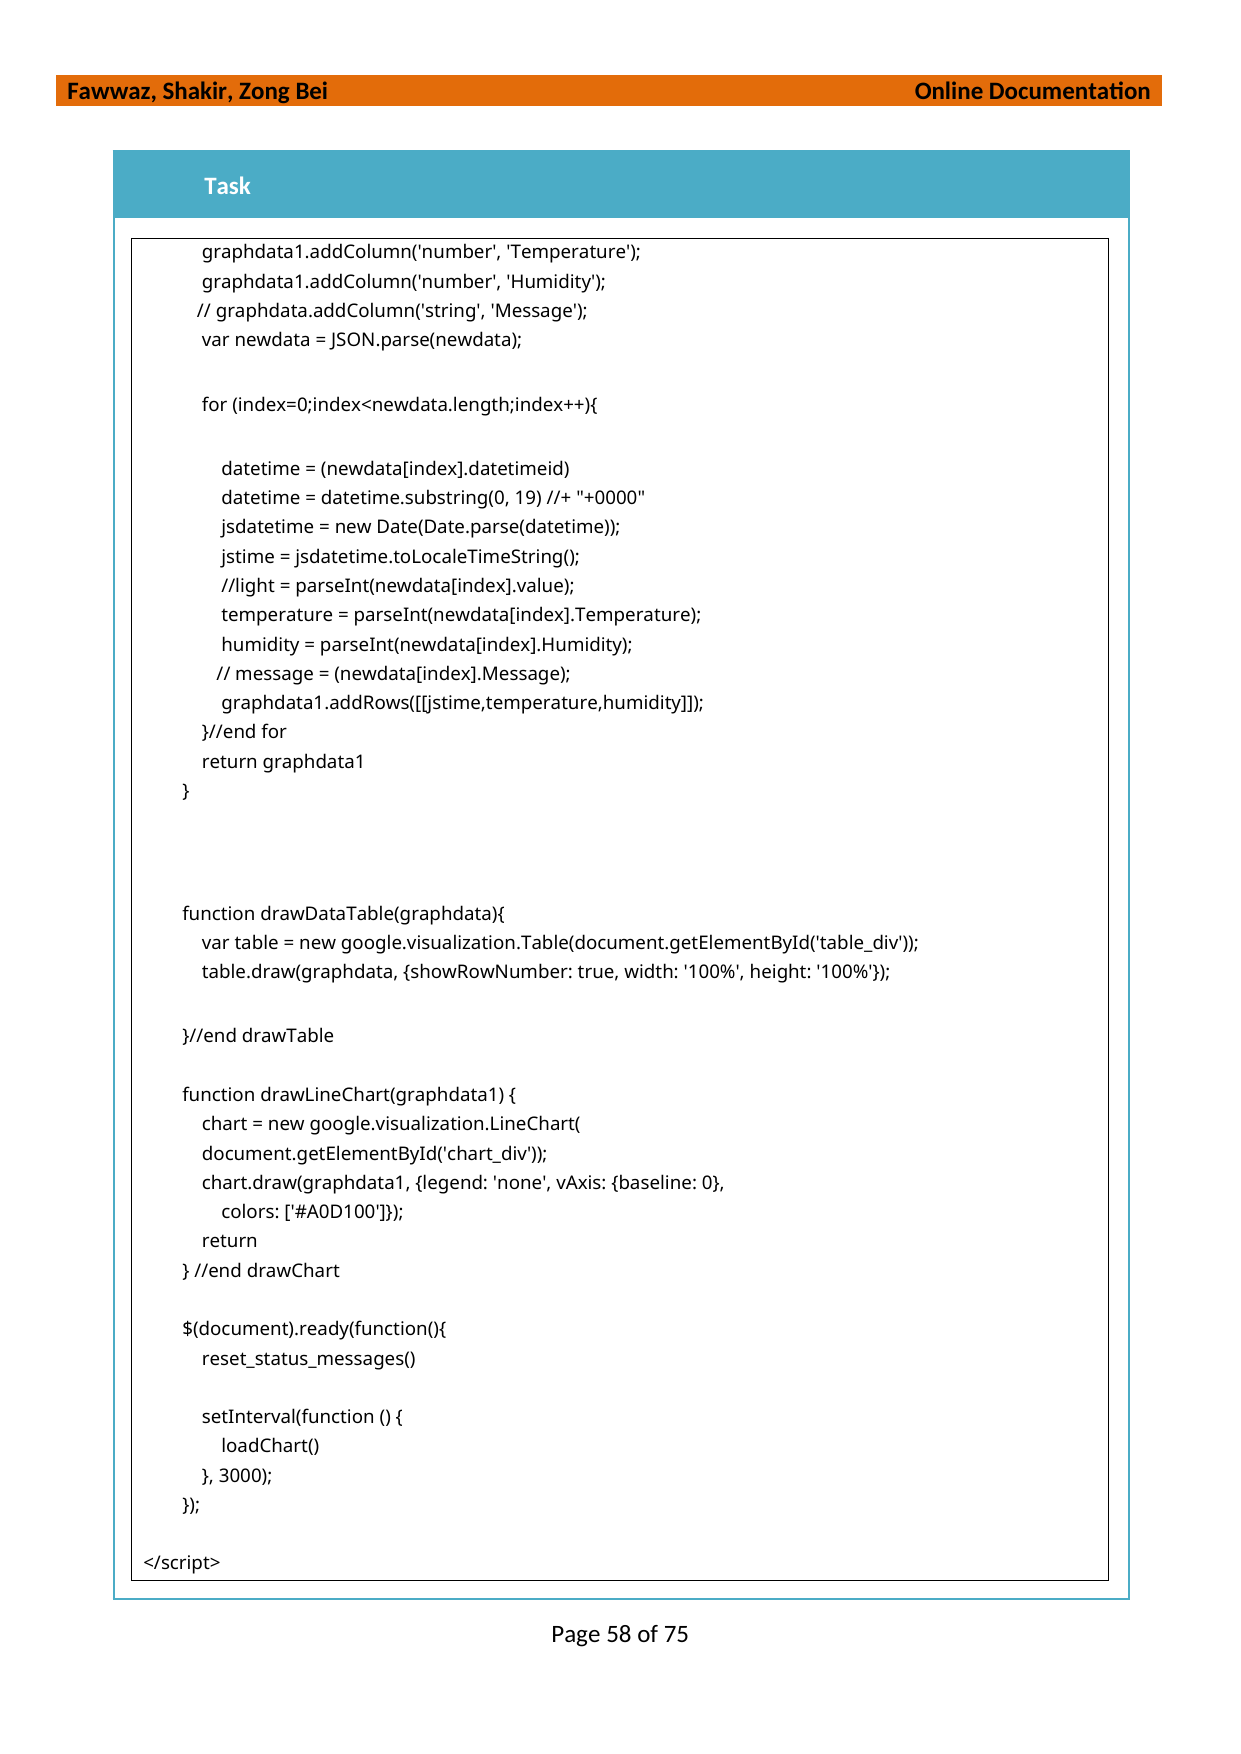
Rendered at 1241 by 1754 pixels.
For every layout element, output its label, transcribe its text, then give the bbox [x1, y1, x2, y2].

table_header Task [186, 152, 1128, 218]
table_cell [115, 218, 1128, 1598]
table_header [115, 152, 186, 218]
